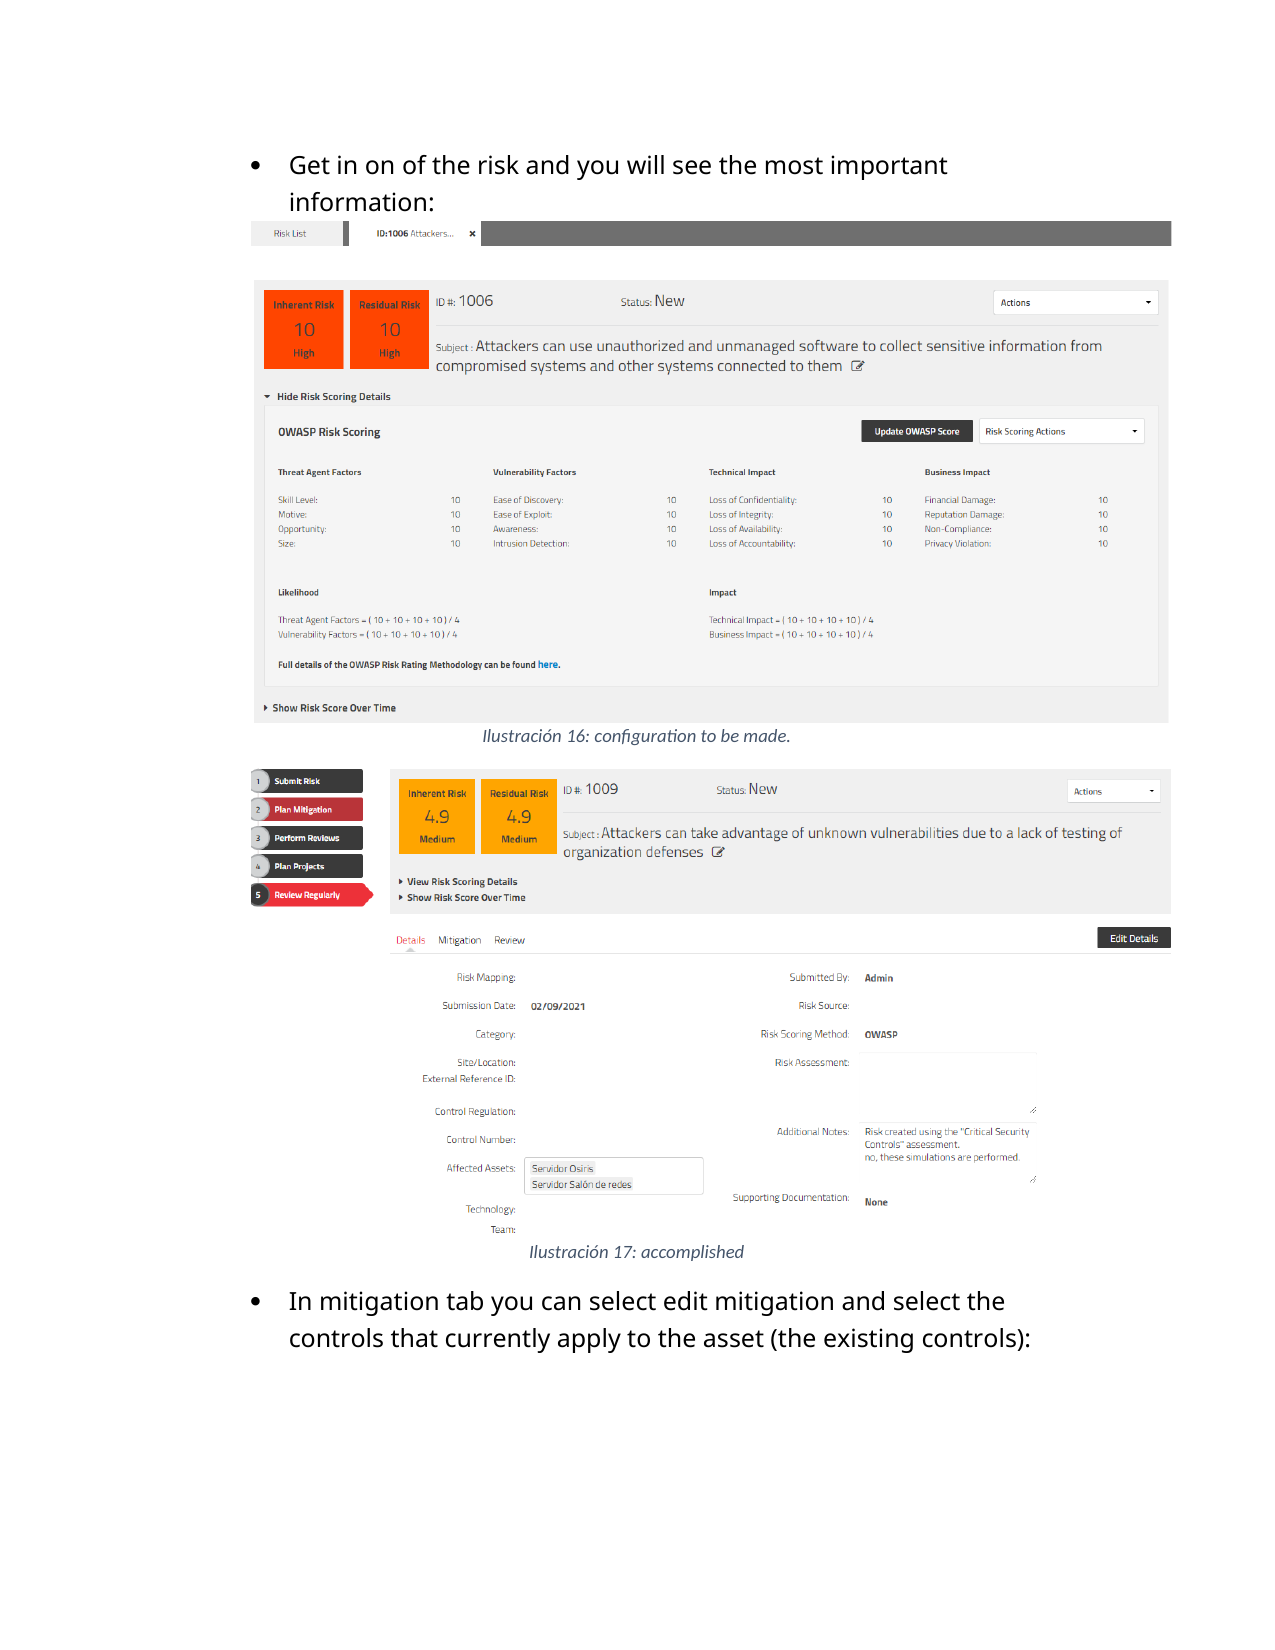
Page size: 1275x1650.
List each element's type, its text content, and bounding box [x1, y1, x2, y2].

list In mitigation tab you can select edit mitigation and select the controls that currently apply to the asset (the existing controls): [251, 1284, 1098, 1355]
list Get in on of the risk and you will see the most important information: [251, 148, 1098, 218]
picture [251, 221, 1172, 723]
picture [251, 768, 1172, 1239]
